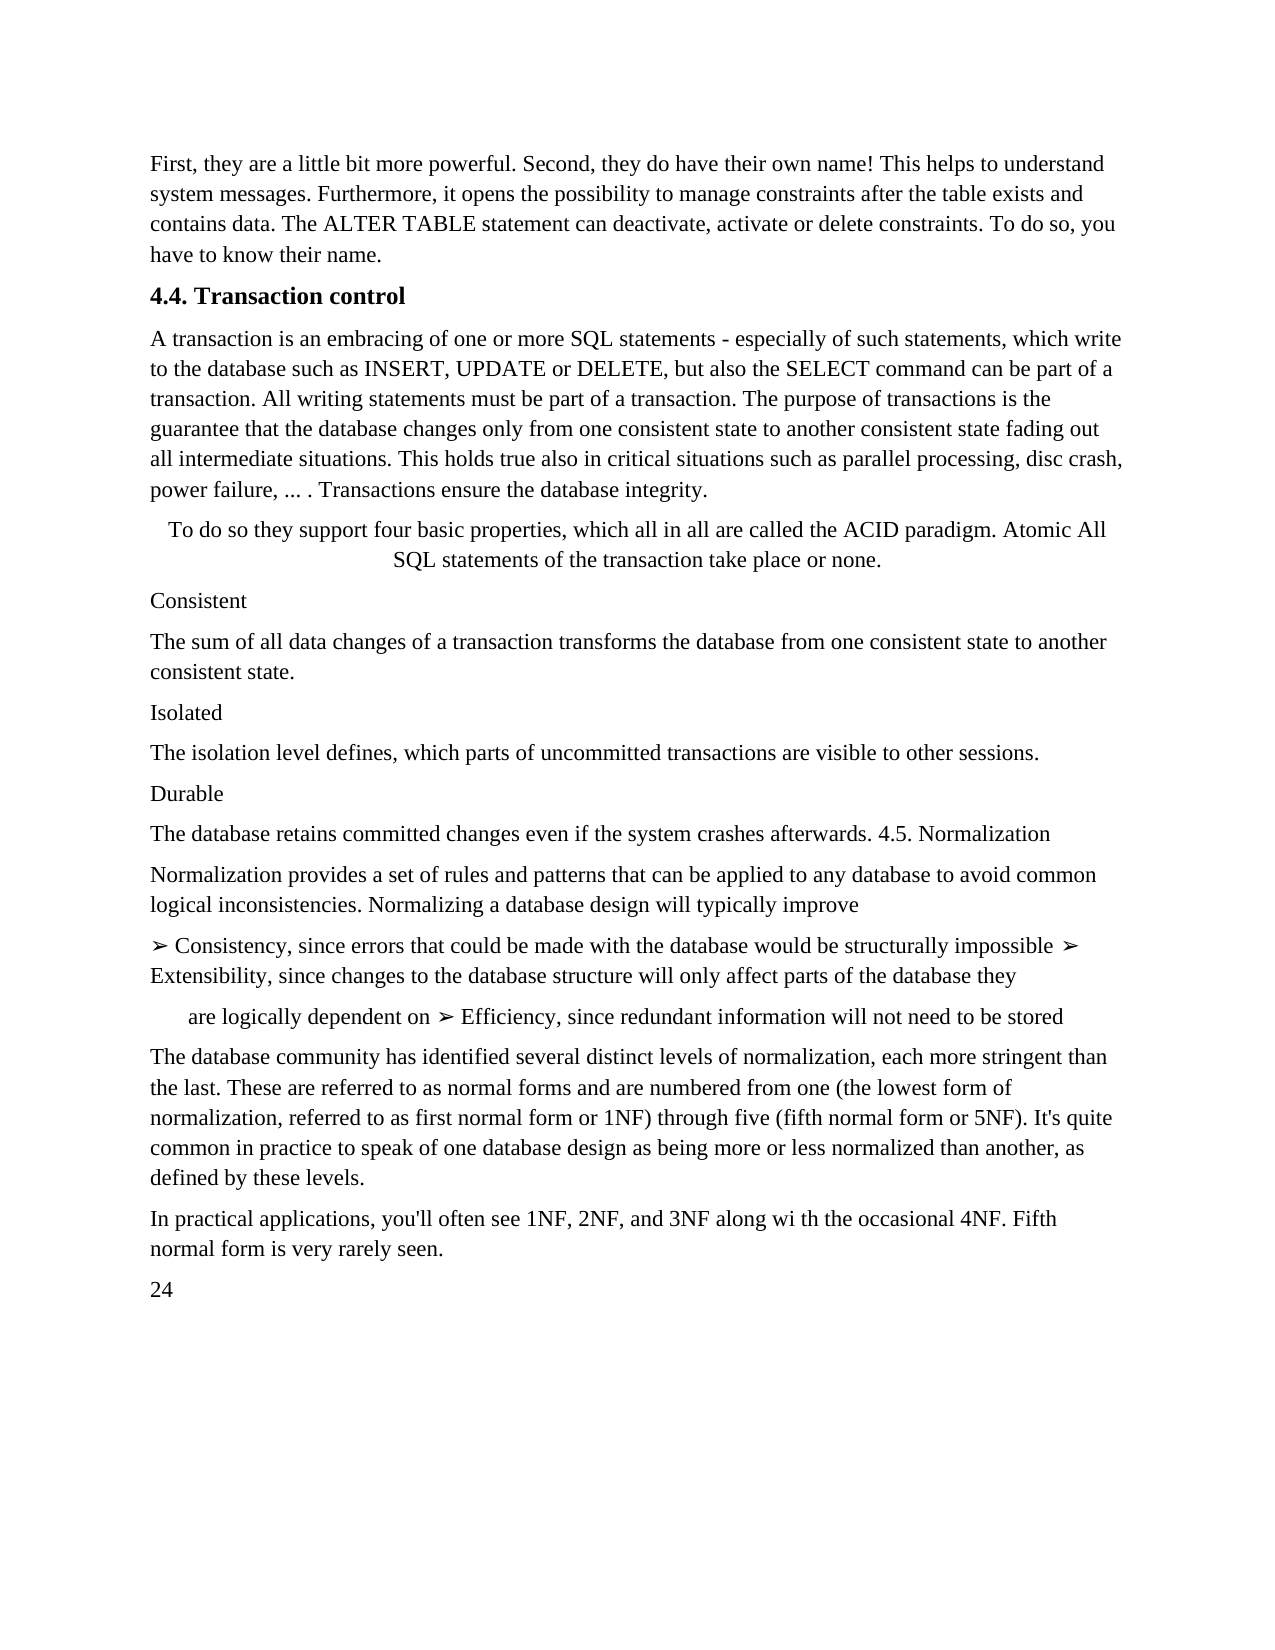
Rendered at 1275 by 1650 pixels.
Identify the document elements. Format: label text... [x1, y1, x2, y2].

text The isolation level defines, which parts of uncommitted transactions are visible to other sessions. [150, 739, 1125, 766]
text To do so they support four basic properties, which all in all are called the ACID paradigm. Atomic All SQL statements of the transaction take place or none. [150, 516, 1125, 573]
text The sum of all data changes of a transaction transforms the database from one consistent state to another consistent state. [150, 628, 1125, 684]
text 4.4. Transaction control [150, 281, 1125, 310]
text Normalization provides a set of rules and patterns that can be applied to any database to avoid common logical inconsistencies. Normalizing a database design will typically improve [150, 861, 1125, 918]
text In practical applications, you'll often see 1NF, 2NF, and 3NF along wi th the occasional 4NF. Fifth normal form is very rarely seen. [150, 1205, 1125, 1261]
text First, they are a little bit more powerful. Second, they do have their own name! This helps to understand system messages. Furthermore, it opens the possibility to manage constraints after the table exists and contains data. The ALTER TABLE statement can deactivate, activate or delete constraints. To do so, you have to know their name. [150, 150, 1125, 267]
text 24 [150, 1276, 1125, 1302]
text A transaction is an embracing of one or more SQL statements - especially of such statements, which write to the database such as INSERT, UPDATE or DELETE, but also the SELECT command can be part of a transaction. All writing statements must be part of a transaction. The purpose of transactions is the guarantee that the database changes only from one consistent state to another consistent state fading out all intermediate situations. This holds true also in critical situations such as parallel processing, disc crash, power failure, ... . Transactions ensure the database integrity. [150, 325, 1125, 502]
text Isolated [150, 699, 1125, 725]
text The database community has identified several distinct levels of normalization, each more stringent than the last. These are referred to as normal forms and are numbered from one (the lowest form of normalization, referred to as first normal form or 1NF) through five (fifth normal form or 5NF). It's quite common in practice to speak of one database design as being more or less normalized than another, as defined by these levels. [150, 1043, 1125, 1191]
text Durable [150, 780, 1125, 806]
text ➢ Consistency, since errors that could be made with the database would be structurally impossible ➢ Extensibility, since changes to the database structure will only affect parts of the database they [150, 932, 1125, 988]
text Consistent [150, 587, 1125, 613]
text are logically dependent on ➢ Efficiency, since redundant information will not need to be stored [150, 1003, 1125, 1029]
text The database retains committed changes even if the system crashes afterwards. 4.5. Normalization [150, 821, 1125, 847]
